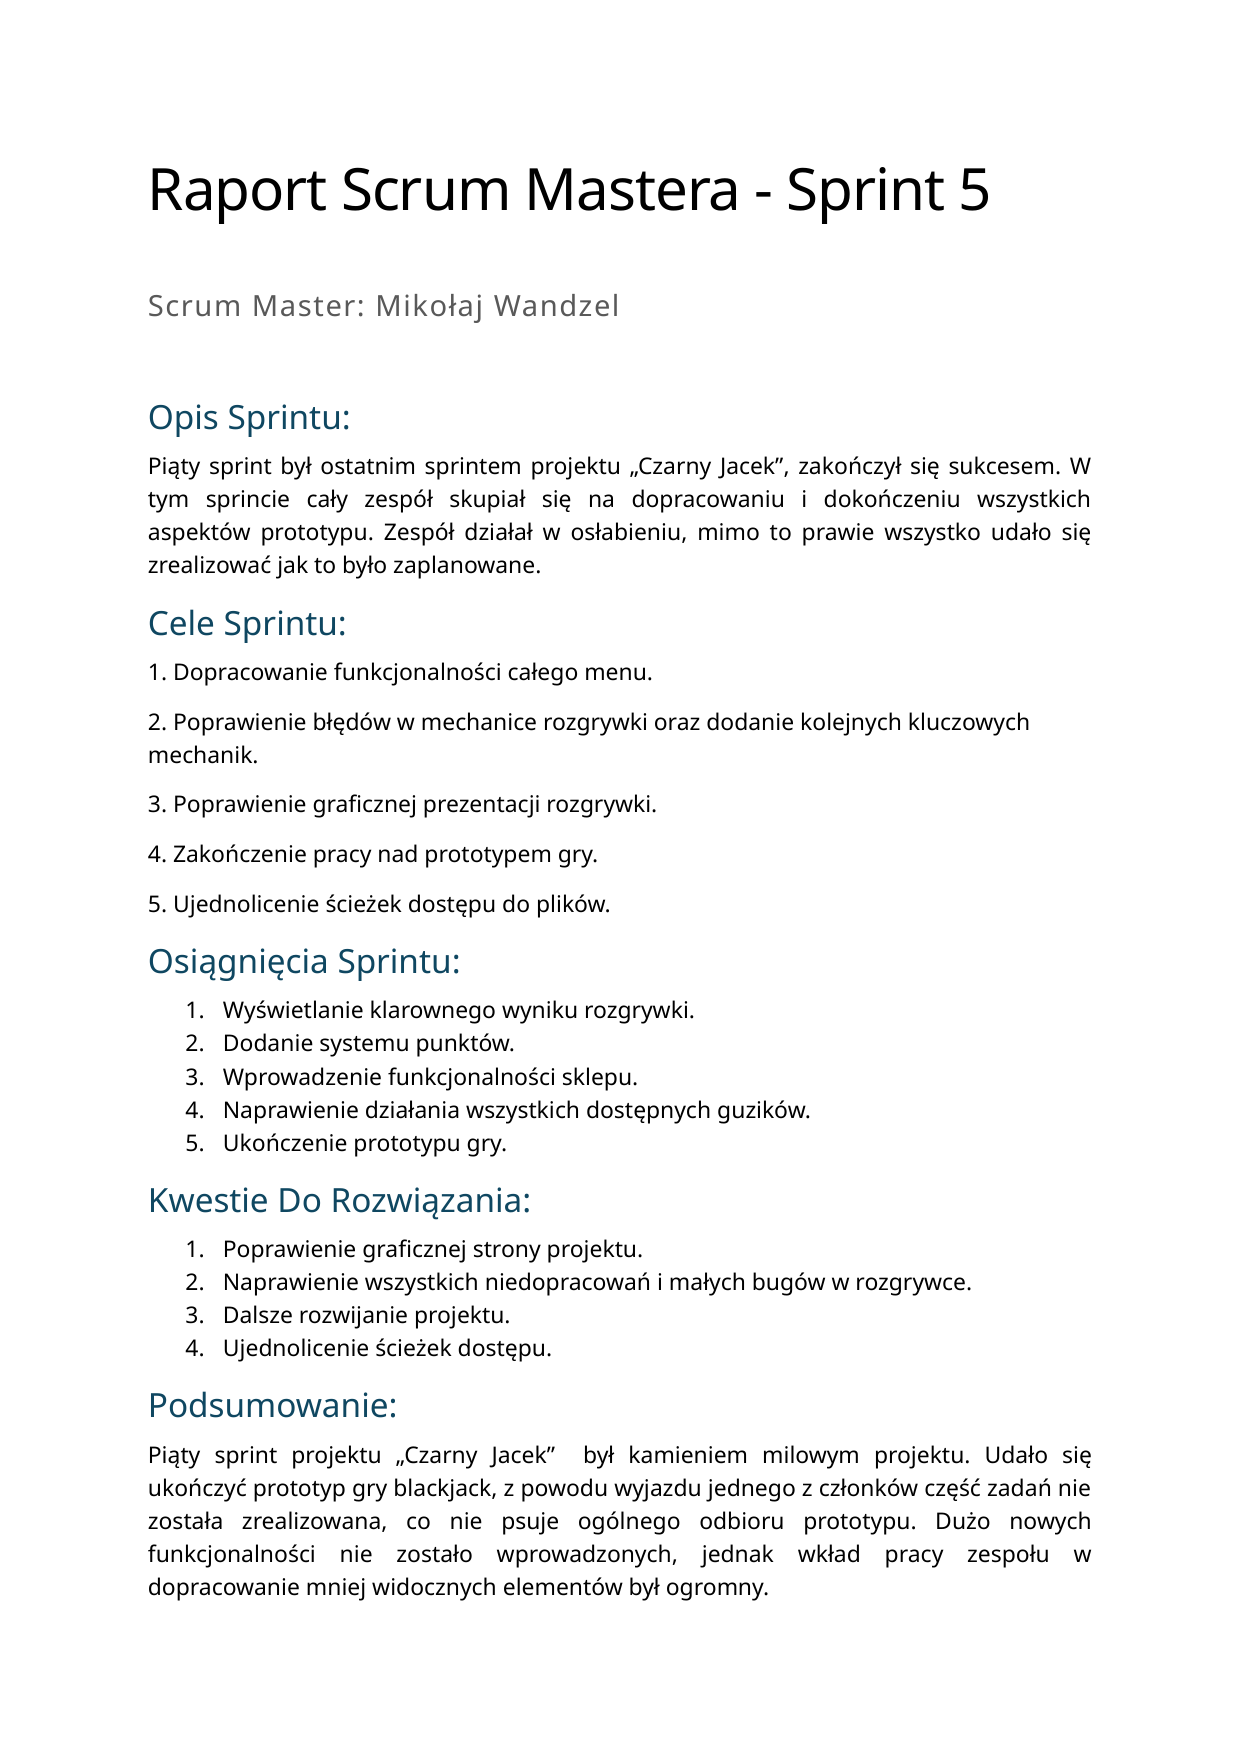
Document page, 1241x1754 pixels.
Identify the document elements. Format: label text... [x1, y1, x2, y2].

subtitle Opis Sprintu: [148, 394, 1093, 439]
list Wprowadzenie funkcjonalności sklepu. [185, 1061, 1093, 1092]
list Naprawienie wszystkich niedopracowań i małych bugów w rozgrywce. [185, 1266, 1093, 1297]
text Piąty sprint był ostatnim sprintem projektu „Czarny Jacek”, zakończył się sukcesem. W tym sprincie cały zespół skupiał się na dopracowaniu i dokończeniu wszystkich aspektów prototypu. Zespół działał w osłabieniu, mimo to prawie wszystko udało się zrealizować jak to było zaplanowane. [148, 450, 1093, 581]
text 5. Ujednolicenie ścieżek dostępu do plików. [148, 888, 1093, 919]
list Ujednolicenie ścieżek dostępu. [185, 1332, 1093, 1364]
text 3. Poprawienie graficznej prezentacji rozgrywki. [148, 788, 1093, 820]
text 2. Poprawienie błędów w mechanice rozgrywki oraz dodanie kolejnych kluczowych mechanik. [148, 706, 1093, 770]
subtitle Cele Sprintu: [148, 599, 1093, 645]
list Poprawienie graficznej strony projektu. [185, 1233, 1093, 1264]
list Wyświetlanie klarownego wyniku rozgrywki. [185, 994, 1093, 1026]
subtitle Scrum Master: Mikołaj Wandzel [148, 285, 1093, 325]
title Raport Scrum Mastera - Sprint 5 [148, 148, 1093, 227]
text 4. Zakończenie pracy nad prototypem gry. [148, 838, 1093, 869]
list Dodanie systemu punktów. [185, 1027, 1093, 1059]
list Ukończenie prototypu gry. [185, 1127, 1093, 1158]
text 1. Dopracowanie funkcjonalności całego menu. [148, 656, 1093, 687]
subtitle Osiągnięcia Sprintu: [148, 938, 1093, 983]
list Dalsze rozwijanie projektu. [185, 1299, 1093, 1331]
subtitle Podsumowanie: [148, 1382, 1093, 1428]
list Naprawienie działania wszystkich dostępnych guzików. [185, 1094, 1093, 1125]
text Piąty sprint projektu „Czarny Jacek” był kamieniem milowym projektu. Udało się ukończyć prototyp gry blackjack, z powodu wyjazdu jednego z członków część zadań nie została zrealizowana, co nie psuje ogólnego odbioru prototypu. Dużo nowych funkcjonalności nie zostało wprowadzonych, jednak wkład pracy zespołu w dopracowanie mniej widocznych elementów był ogromny. [148, 1439, 1093, 1602]
subtitle Kwestie Do Rozwiązania: [148, 1177, 1093, 1222]
